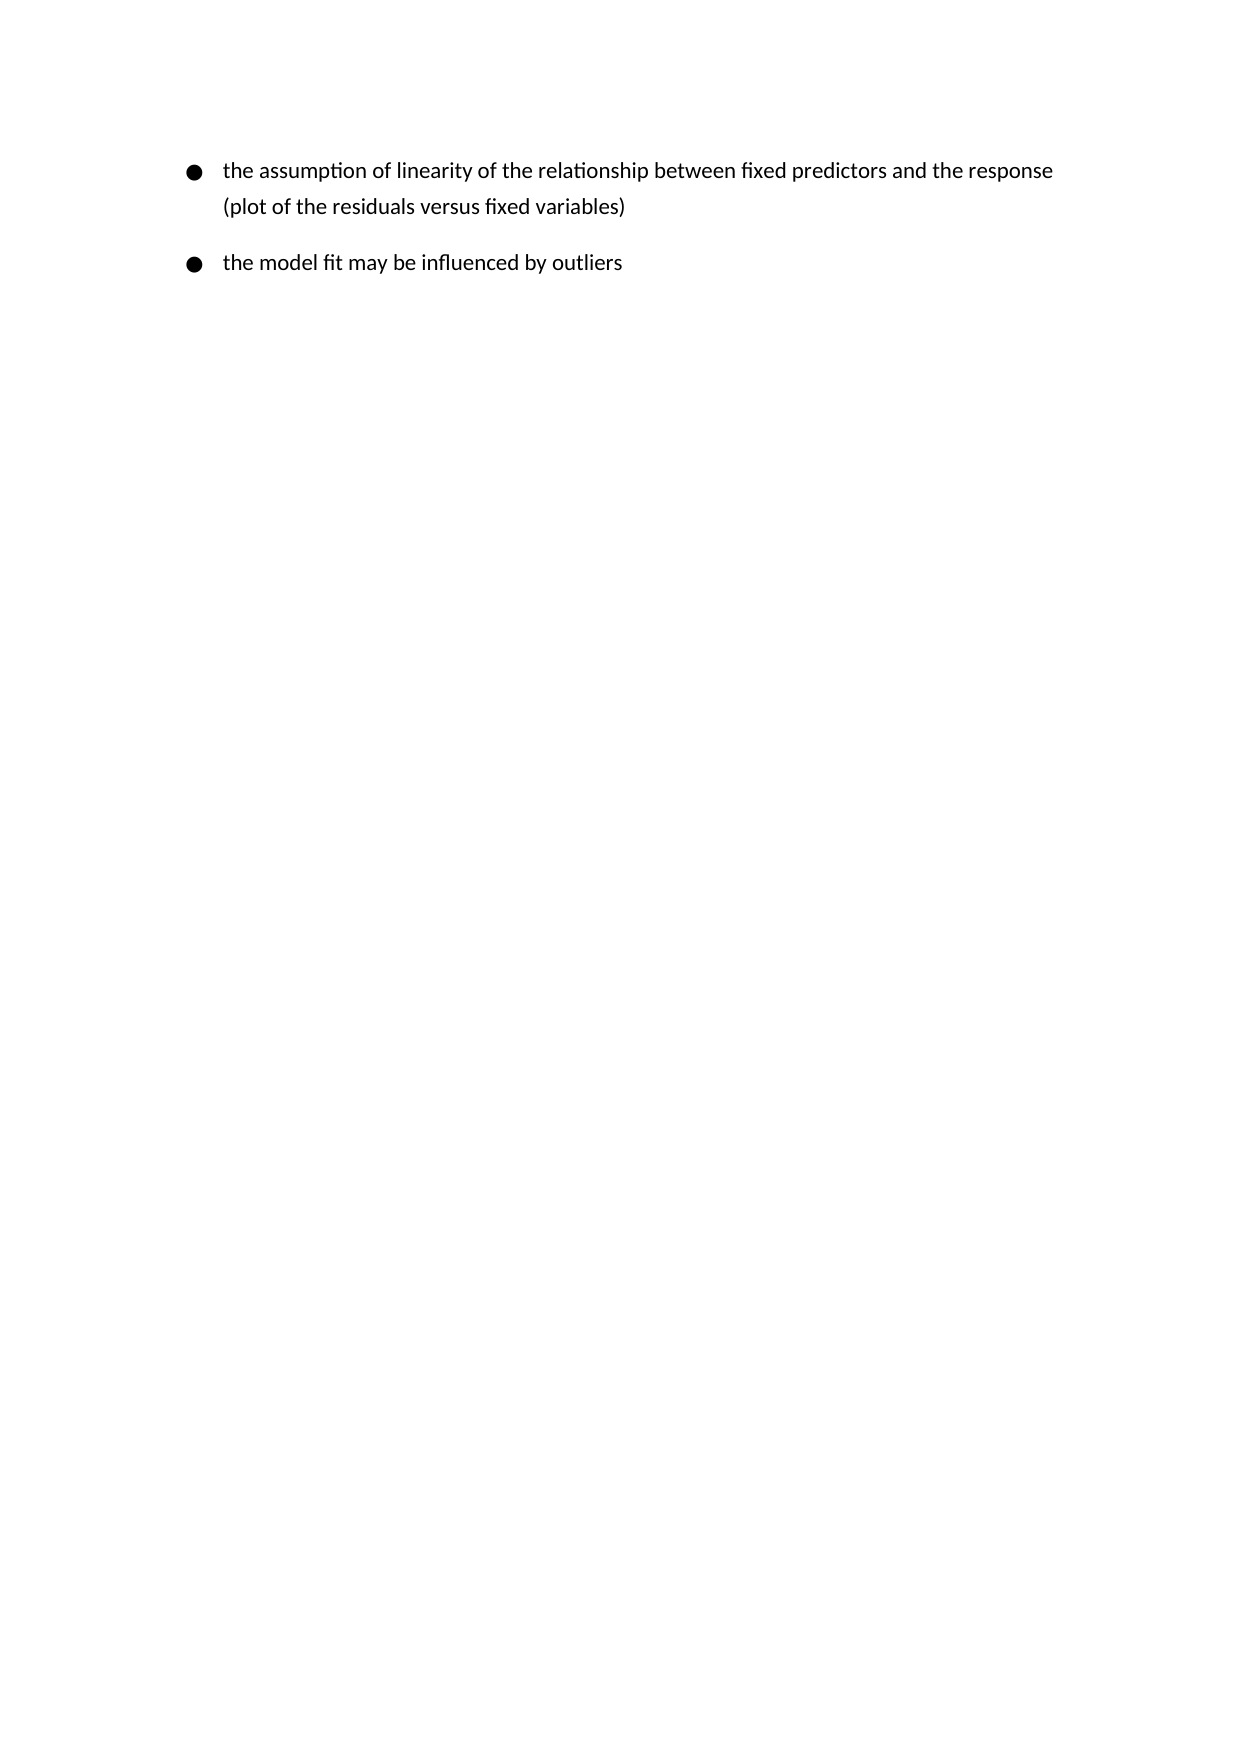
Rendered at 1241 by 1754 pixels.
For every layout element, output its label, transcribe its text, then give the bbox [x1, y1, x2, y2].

list the model fit may be influenced by outliers [185, 239, 1093, 282]
list the assumption of linearity of the relationship between fixed predictors and the response (plot of the residuals versus fixed variables) [185, 148, 1093, 221]
